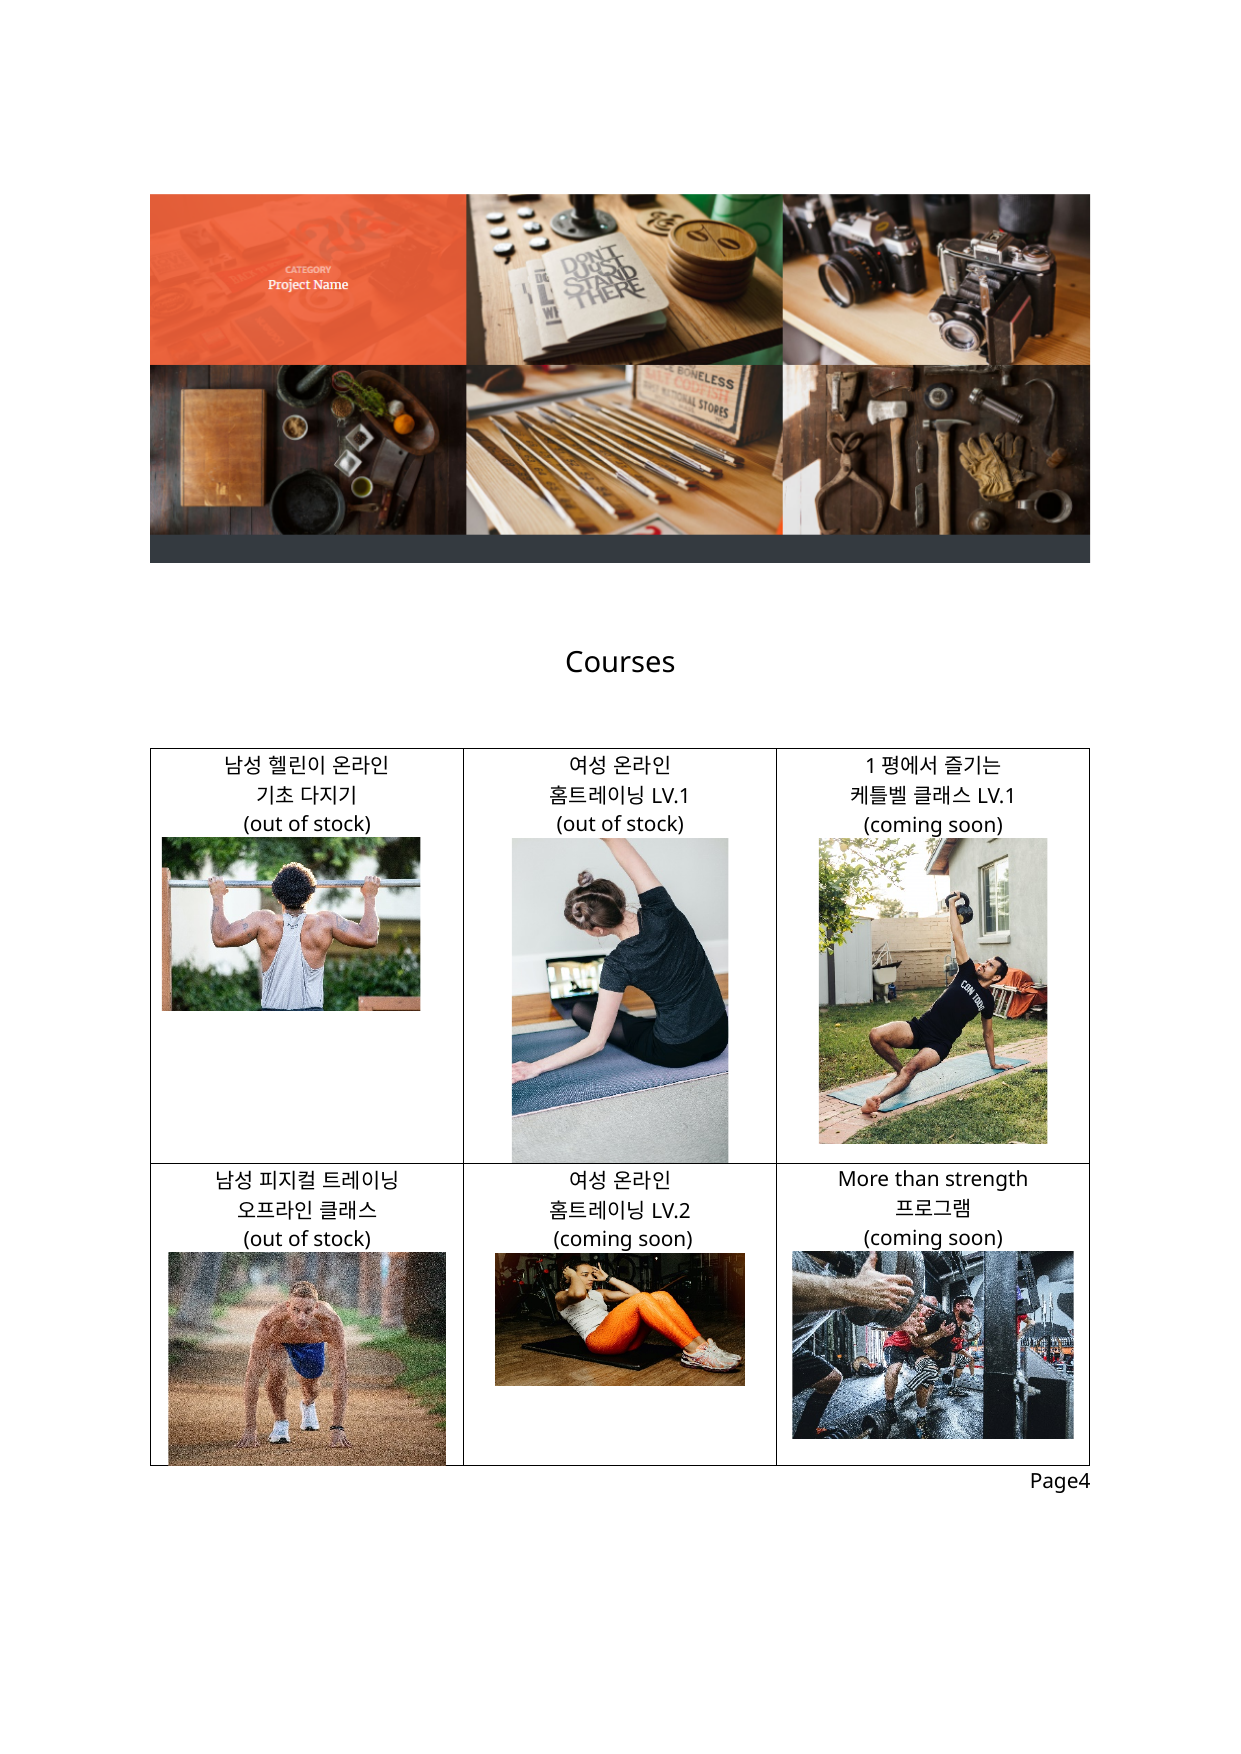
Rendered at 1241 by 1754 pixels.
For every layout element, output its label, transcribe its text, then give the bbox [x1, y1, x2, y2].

picture [495, 1253, 745, 1386]
table_header 1평에서 즐기는 케틀벨 클래스 LV.1 (coming soon) [777, 749, 1089, 1163]
table_header 남성 헬린이 온라인 기초 다지기 (out of stock) [151, 749, 463, 1163]
picture [818, 838, 1048, 1144]
picture [168, 1252, 446, 1466]
text Page4 [150, 1466, 1090, 1495]
picture [150, 177, 1091, 563]
picture [792, 1251, 1074, 1439]
text Courses [150, 641, 1090, 681]
picture [161, 837, 421, 1011]
picture [511, 838, 729, 1163]
table_cell 여성 온라인 홈트레이닝 LV.2 (coming soon) [464, 1164, 776, 1465]
table_header 여성 온라인 홈트레이닝 LV.1 (out of stock) [464, 749, 776, 1163]
table_cell More than strength 프로그램 (coming soon) [777, 1164, 1089, 1465]
table_cell 남성 피지컬 트레이닝 오프라인 클래스 (out of stock) [151, 1164, 463, 1465]
